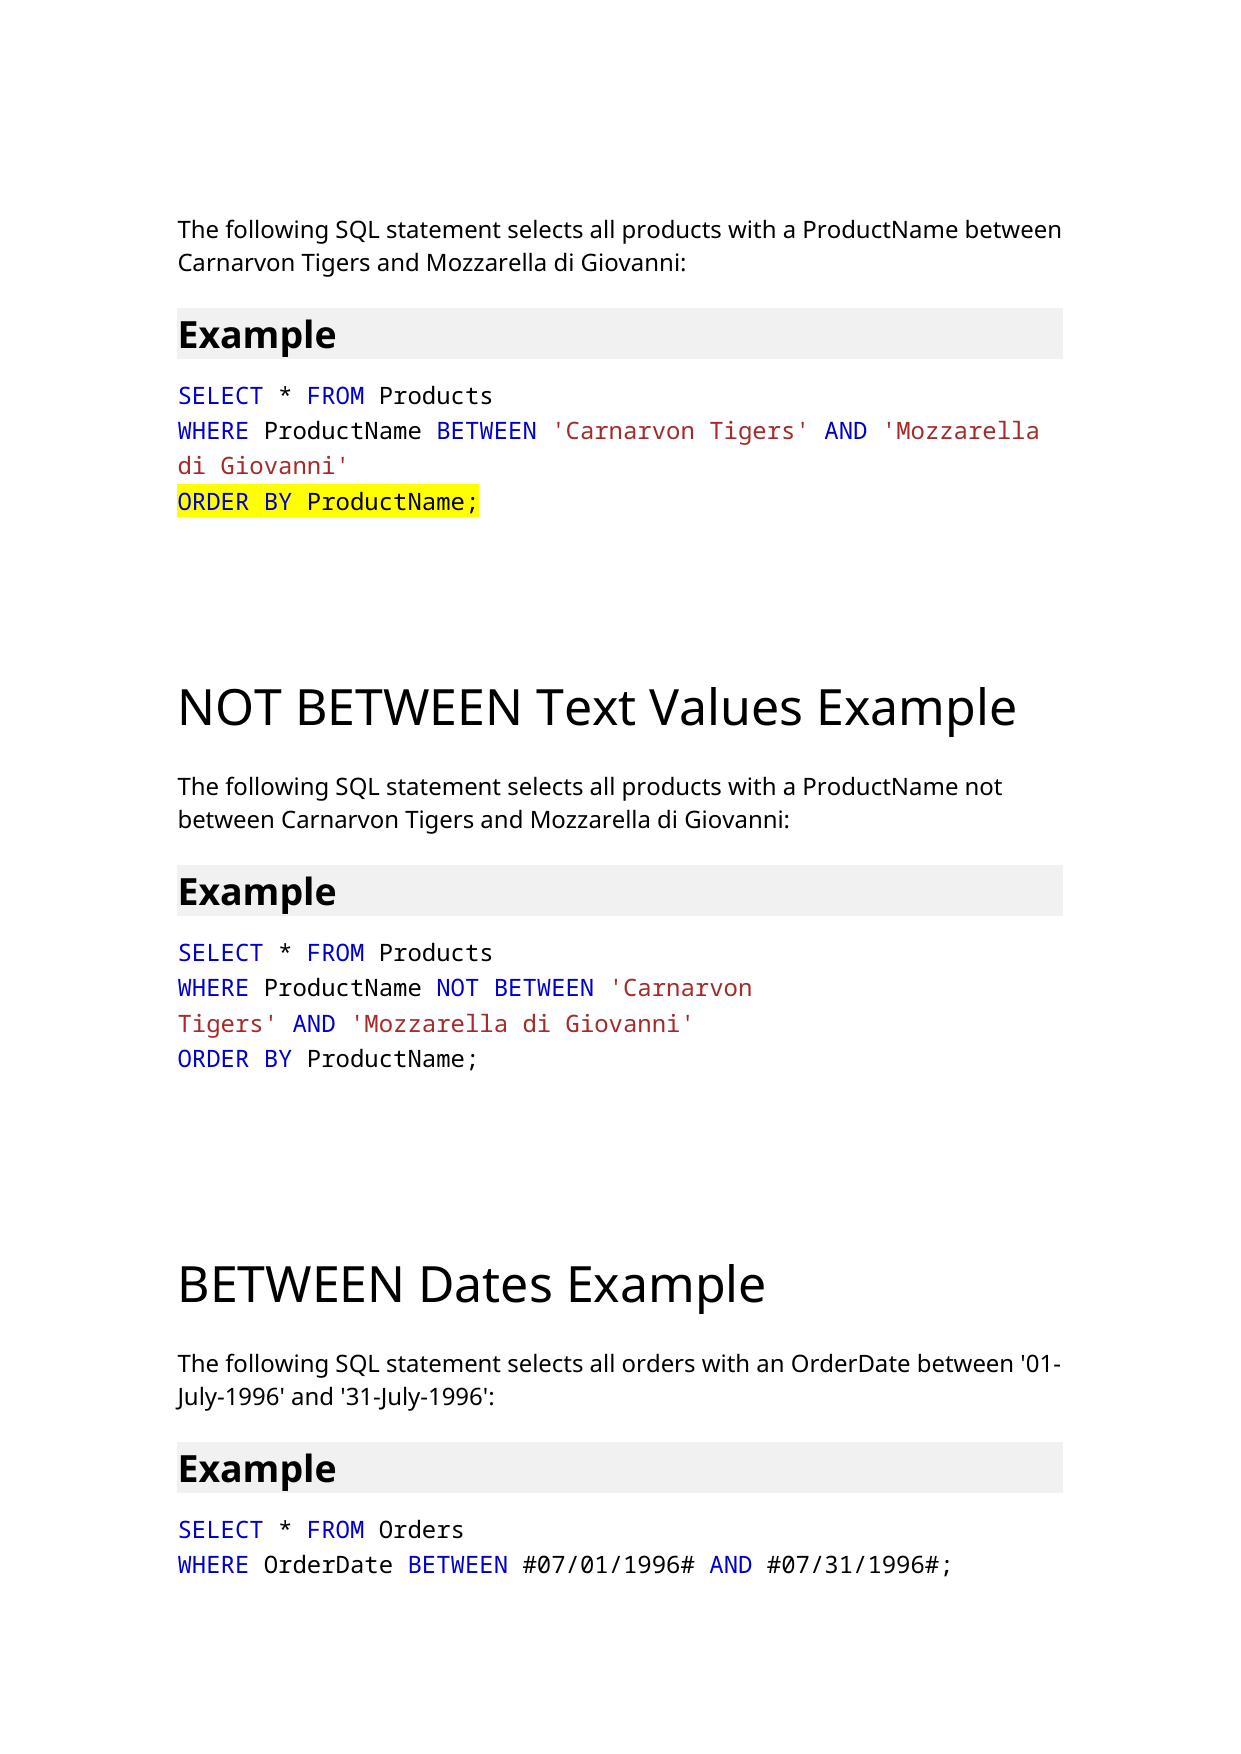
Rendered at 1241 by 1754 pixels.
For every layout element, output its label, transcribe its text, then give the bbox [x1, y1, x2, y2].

text The following SQL statement selects all products with a ProductName not between Carnarvon Tigers and Mozzarella di Giovanni: [177, 770, 1063, 835]
text The following SQL statement selects all products with a ProductName between Carnarvon Tigers and Mozzarella di Giovanni: [177, 213, 1063, 278]
subtitle NOT BETWEEN Text Values Example [177, 672, 1063, 740]
text SELECT * FROM Orders WHERE OrderDate BETWEEN #07/01/1996# AND #07/31/1996#; [177, 1513, 1063, 1581]
text The following SQL statement selects all orders with an OrderDate between '01-July-1996' and '31-July-1996': [177, 1347, 1063, 1412]
subtitle BETWEEN Dates Example [177, 1249, 1063, 1317]
subtitle Example [177, 1442, 1063, 1493]
subtitle Example [177, 308, 1063, 359]
subtitle Example [177, 865, 1063, 916]
text SELECT * FROM Products WHERE ProductName BETWEEN 'Carnarvon Tigers' AND 'Mozzarella di Giovanni' ORDER BY ProductName; [177, 379, 1063, 517]
text SELECT * FROM Products WHERE ProductName NOT BETWEEN 'Carnarvon Tigers' AND 'Mozzarella di Giovanni' ORDER BY ProductName; [177, 936, 1063, 1074]
